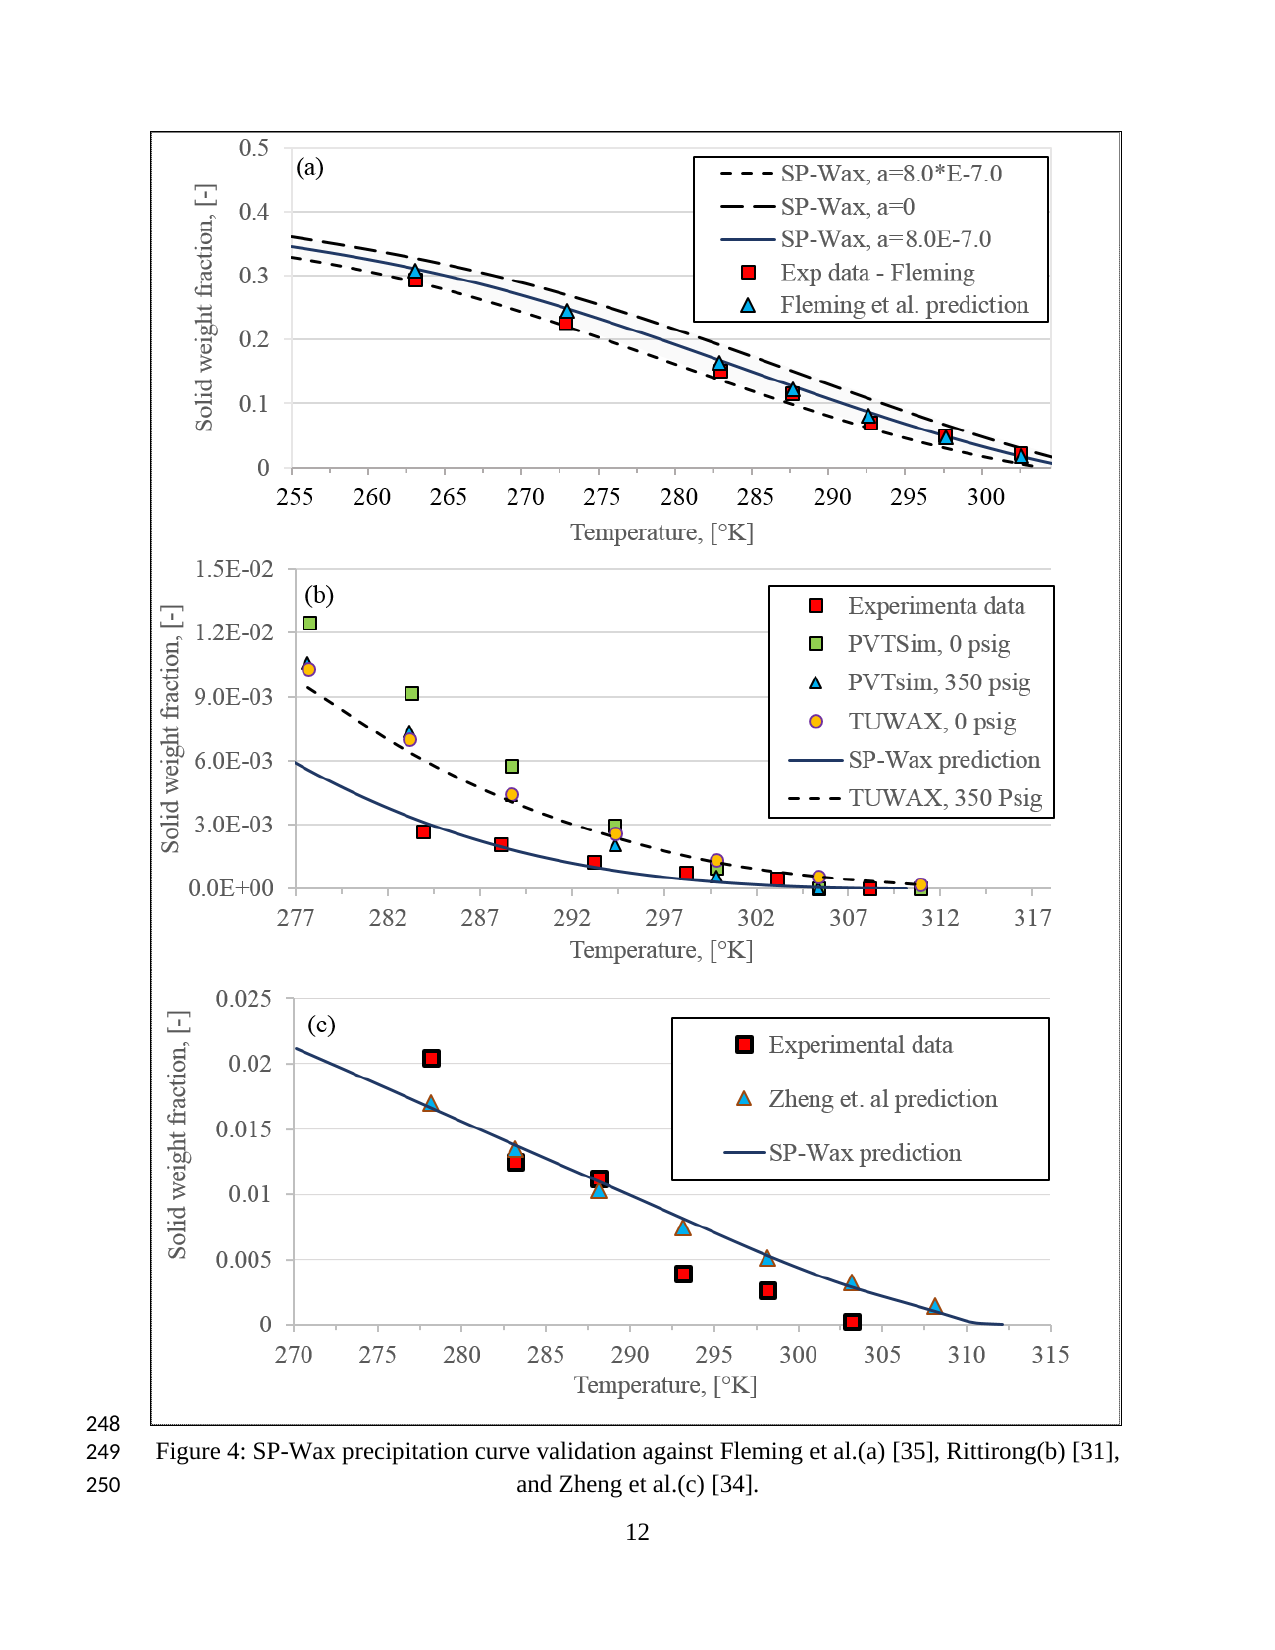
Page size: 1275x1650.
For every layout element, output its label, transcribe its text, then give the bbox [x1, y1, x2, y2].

text Figure 4: SP-Wax precipitation curve validation against Fleming et al.(a) [35], Rittirong(b) [31], and Zheng et al.(c) [34]. [150, 1436, 1125, 1498]
picture [151, 132, 1121, 1425]
